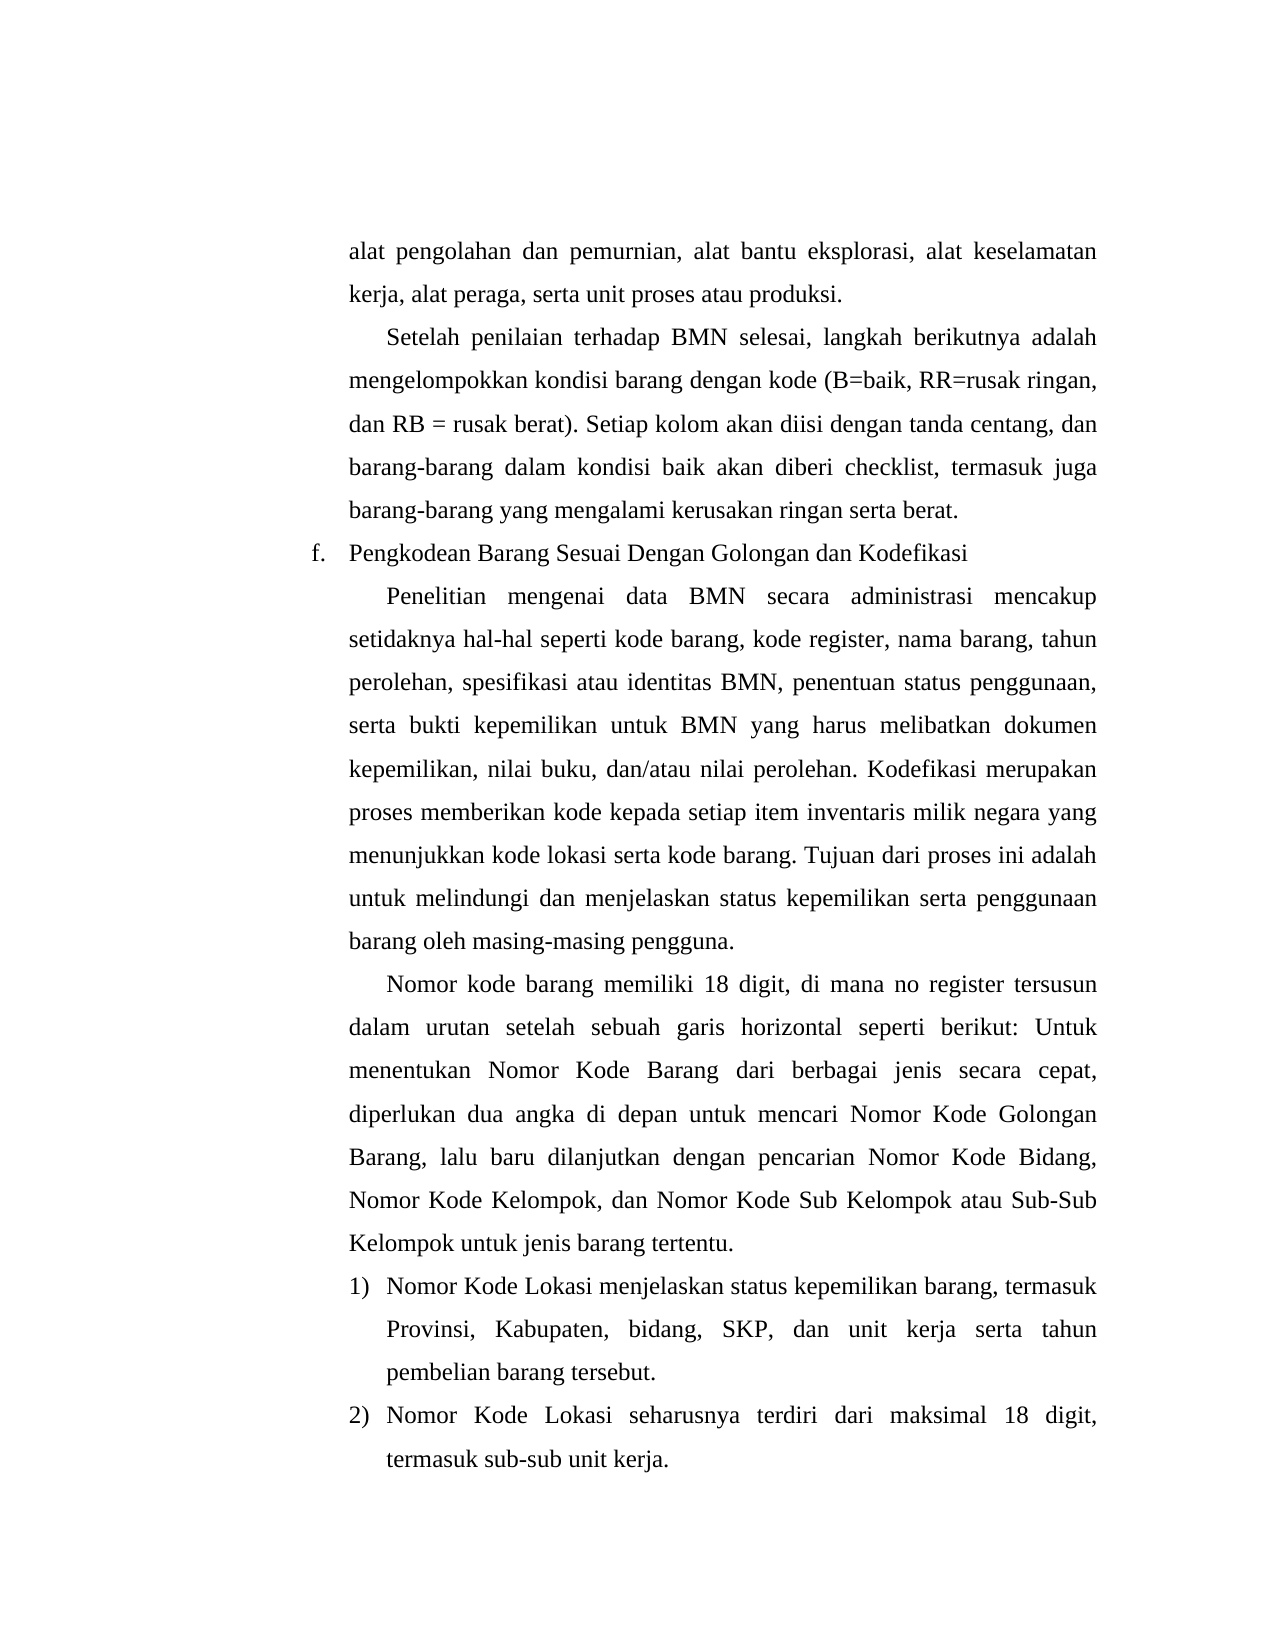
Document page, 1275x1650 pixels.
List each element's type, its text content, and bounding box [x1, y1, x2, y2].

list Nomor kode barang memiliki 18 digit, di mana no register tersusun dalam urutan setelah sebuah garis horizontal seperti berikut: Untuk menentukan Nomor Kode Barang dari berbagai jenis secara cepat, diperlukan dua angka di depan untuk mencari Nomor Kode Golongan Barang, lalu baru dilanjutkan dengan pencarian Nomor Kode Bidang, Nomor Kode Kelompok, dan Nomor Kode Sub Kelompok atau Sub-Sub Kelompok untuk jenis barang tertentu. [349, 969, 1098, 1257]
list Penelitian mengenai data BMN secara administrasi mencakup setidaknya hal-hal seperti kode barang, kode register, nama barang, tahun perolehan, spesifikasi atau identitas BMN, penentuan status penggunaan, serta bukti kepemilikan untuk BMN yang harus melibatkan dokumen kepemilikan, nilai buku, dan/atau nilai perolehan. Kodefikasi merupakan proses memberikan kode kepada setiap item inventaris milik negara yang menunjukkan kode lokasi serta kode barang. Tujuan dari proses ini adalah untuk melindungi dan menjelaskan status kepemilikan serta penggunaan barang oleh masing-masing pengguna. [349, 581, 1098, 955]
list Nomor Kode Lokasi menjelaskan status kepemilikan barang, termasuk Provinsi, Kabupaten, bidang, SKP, dan unit kerja serta tahun pembelian barang tersebut. [349, 1271, 1098, 1386]
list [349, 236, 1098, 308]
list Setelah penilaian terhadap BMN selesai, langkah berikutnya adalah mengelompokkan kondisi barang dengan kode (B=baik, RR=rusak ringan, dan RB = rusak berat). Setiap kolom akan diisi dengan tanda centang, dan barang-barang dalam kondisi baik akan diberi checklist, termasuk juga barang-barang yang mengalami kerusakan ringan serta berat. [349, 322, 1098, 524]
list Pengkodean Barang Sesuai Dengan Golongan dan Kodefikasi [311, 538, 1098, 567]
list Nomor Kode Lokasi seharusnya terdiri dari maksimal 18 digit, termasuk sub-sub unit kerja. [349, 1401, 1098, 1472]
